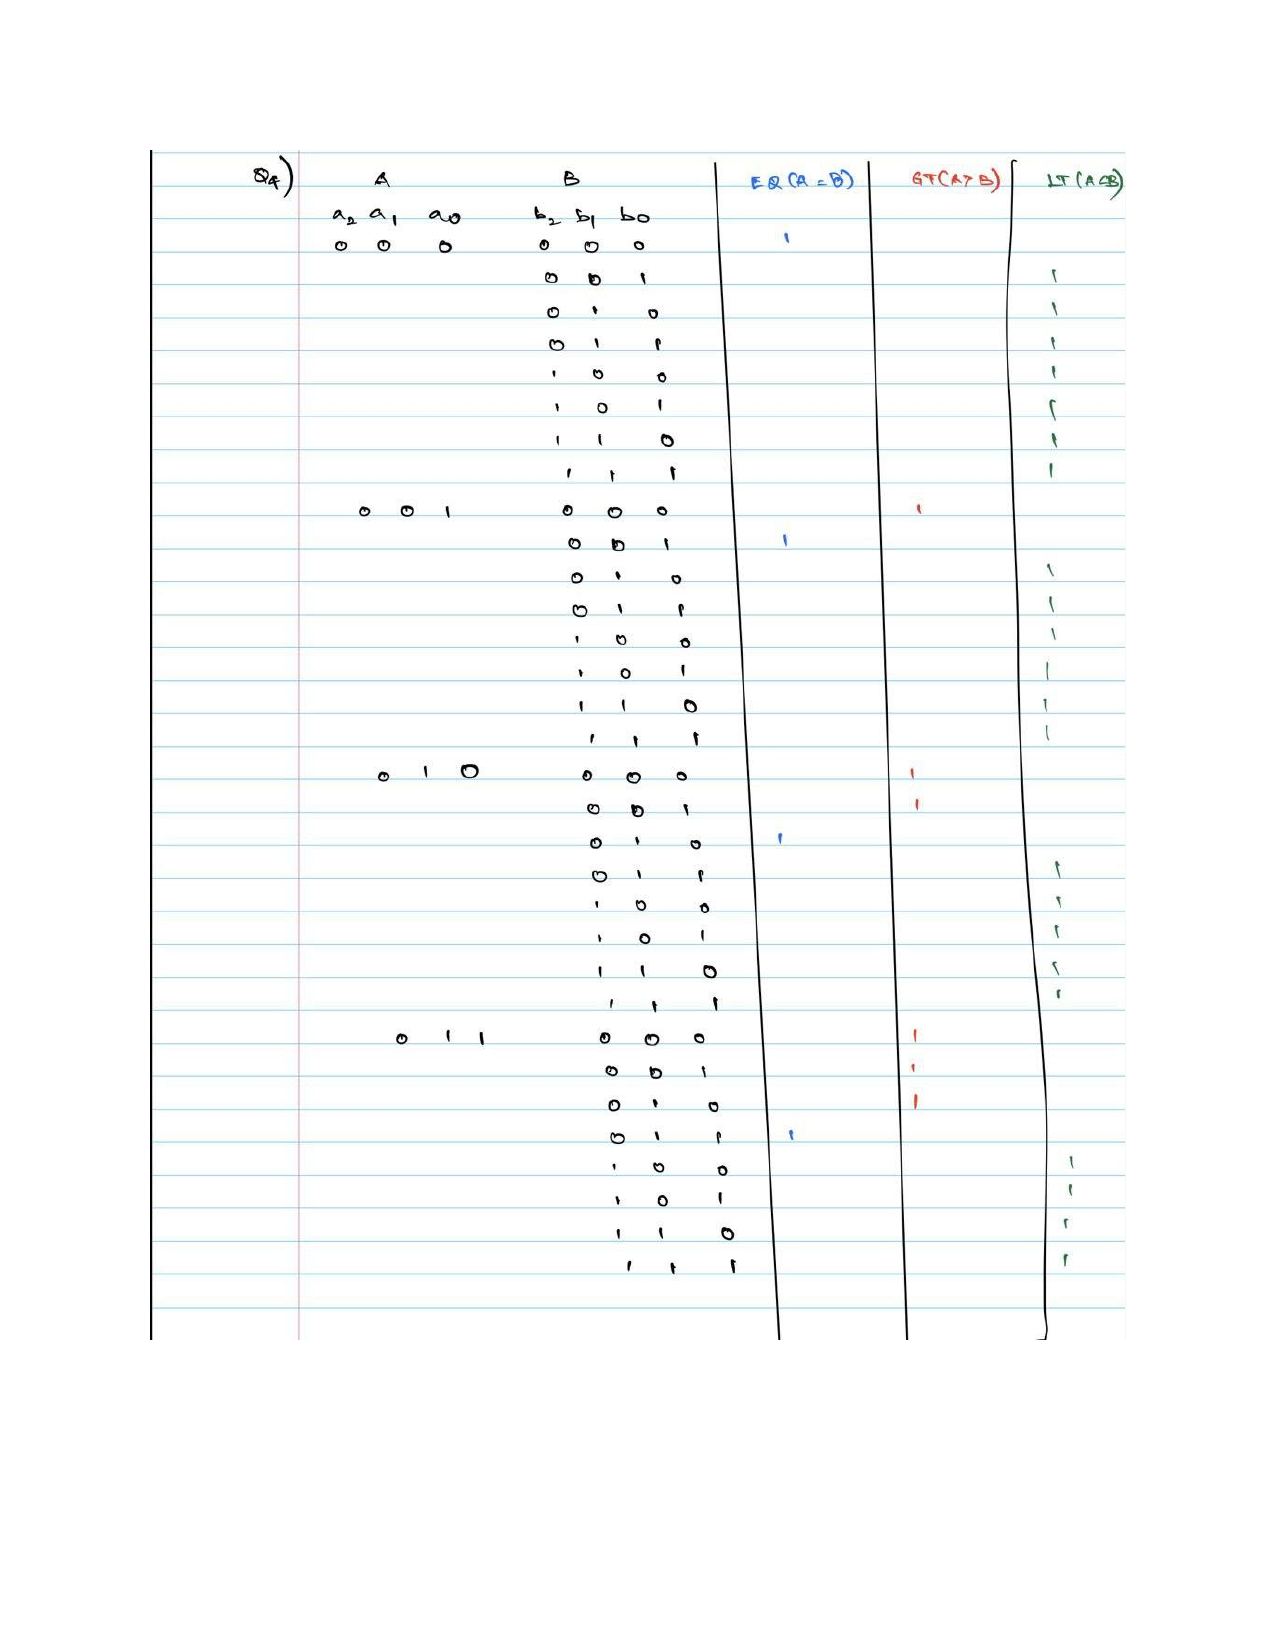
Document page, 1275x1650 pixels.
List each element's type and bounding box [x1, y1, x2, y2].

picture [150, 150, 1125, 1340]
